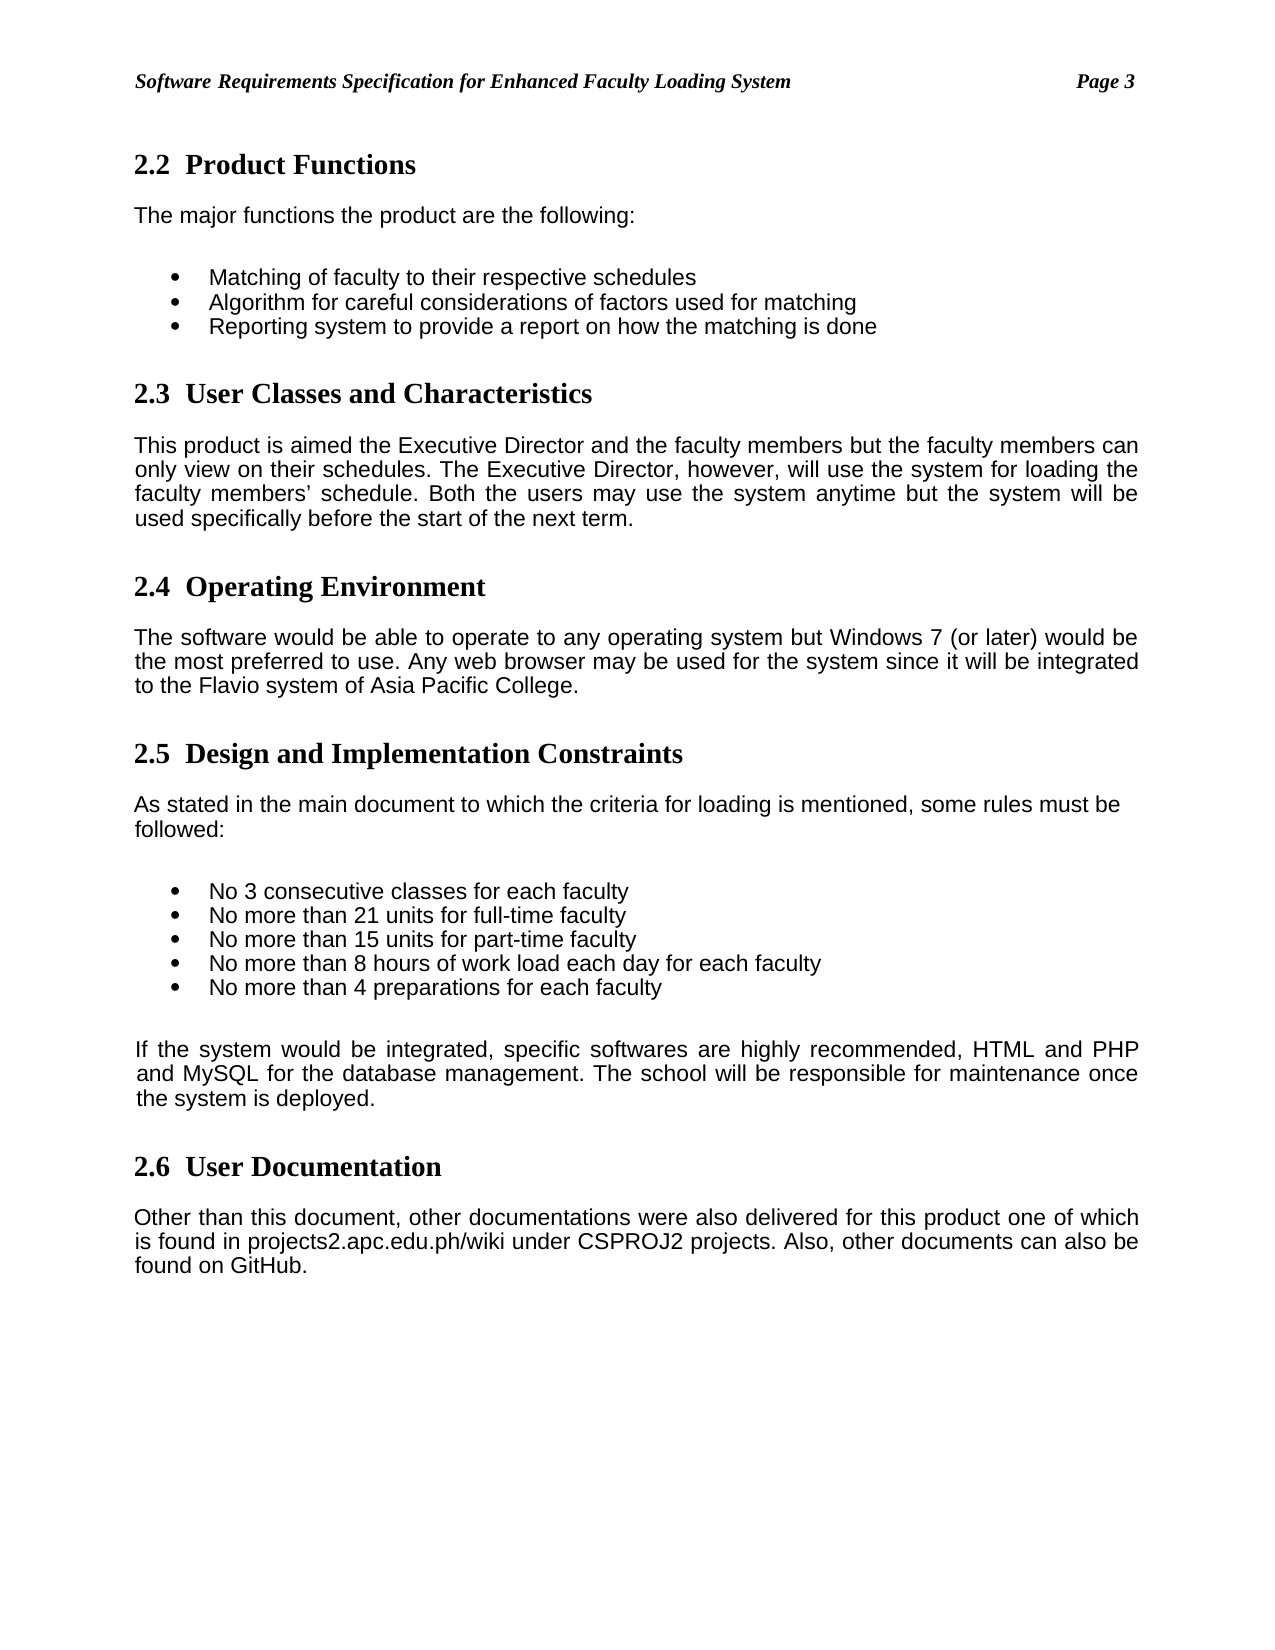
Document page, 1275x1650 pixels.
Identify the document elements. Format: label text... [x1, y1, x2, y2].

list No 3 consecutive classes for each faculty [171, 880, 1140, 904]
subtitle Operating Environment [133, 569, 1140, 602]
text This product is aimed the Executive Director and the faculty members but the faculty members can only view on their schedules. The Executive Director, however, will use the system for loading the faculty members’ schedule. Both the users may use the system anytime but the system will be used specifically before the start of the next term. [133, 434, 1140, 531]
text Other than this document, other documentations were also delivered for this product one of which is found in projects2.apc.edu.ph/wiki under CSPROJ2 projects. Also, other documents can also be found on GitHub. [133, 1206, 1140, 1279]
text The major functions the product are the following: [133, 204, 1140, 229]
list Algorithm for careful considerations of factors used for matching [171, 291, 1140, 315]
text The software would be able to operate to any operating system but Windows 7 (or later) would be the most preferred to use. Any web browser may be used for the system since it will be integrated to the Flavio system of Asia Pacific College. [133, 626, 1140, 699]
subtitle Design and Implementation Constraints [133, 736, 1140, 770]
list Matching of faculty to their respective schedules [171, 266, 1140, 291]
text As stated in the main document to which the criteria for loading is mentioned, some rules must be followed: [133, 794, 1140, 842]
text If the system would be integrated, specific softwares are highly recommended, HTML and PHP and MySQL for the database management. The school will be responsible for maintenance once the system is deployed. [135, 1038, 1140, 1111]
subtitle Product Functions [133, 147, 1140, 181]
list No more than 4 preparations for each faculty [171, 976, 1140, 1001]
list No more than 15 units for part-time faculty [171, 928, 1140, 952]
list No more than 8 hours of work load each day for each faculty [171, 952, 1140, 976]
subtitle User Documentation [133, 1149, 1140, 1182]
list Reporting system to provide a report on how the matching is done [171, 315, 1140, 339]
list No more than 21 units for full-time faculty [171, 904, 1140, 928]
subtitle User Classes and Characteristics [133, 377, 1140, 410]
